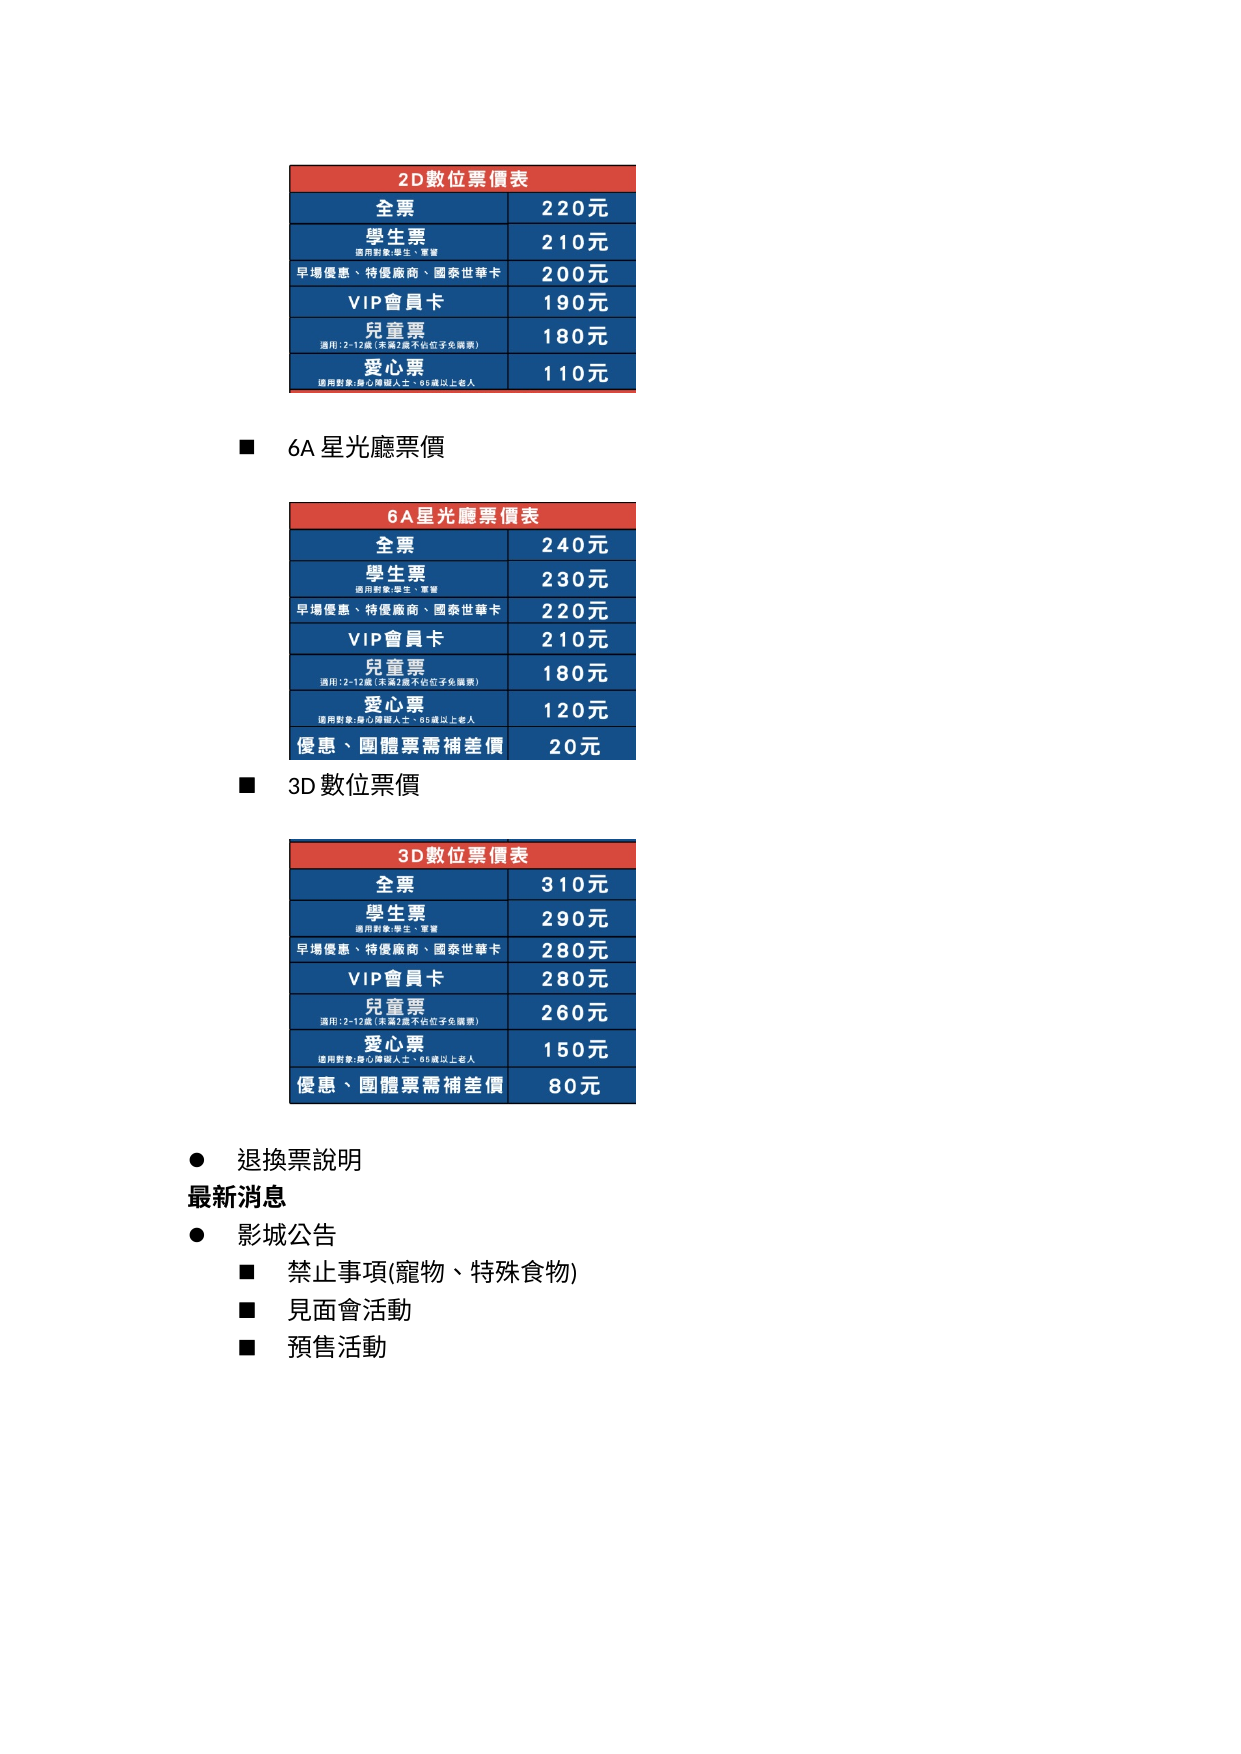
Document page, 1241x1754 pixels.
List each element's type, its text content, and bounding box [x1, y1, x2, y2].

list 預售活動 [237, 1327, 1053, 1364]
picture [287, 502, 636, 760]
text 最新消息 [187, 1177, 1053, 1214]
list 3D數位票價 [237, 764, 1053, 802]
list 見面會活動 [237, 1289, 1053, 1327]
list 退換票說明 [187, 1139, 1053, 1177]
picture [287, 164, 636, 393]
list 影城公告 [187, 1214, 1053, 1252]
picture [287, 839, 636, 1106]
list 6A星光廳票價 [237, 427, 1053, 464]
list 禁止事項(寵物、特殊食物) [237, 1252, 1053, 1289]
